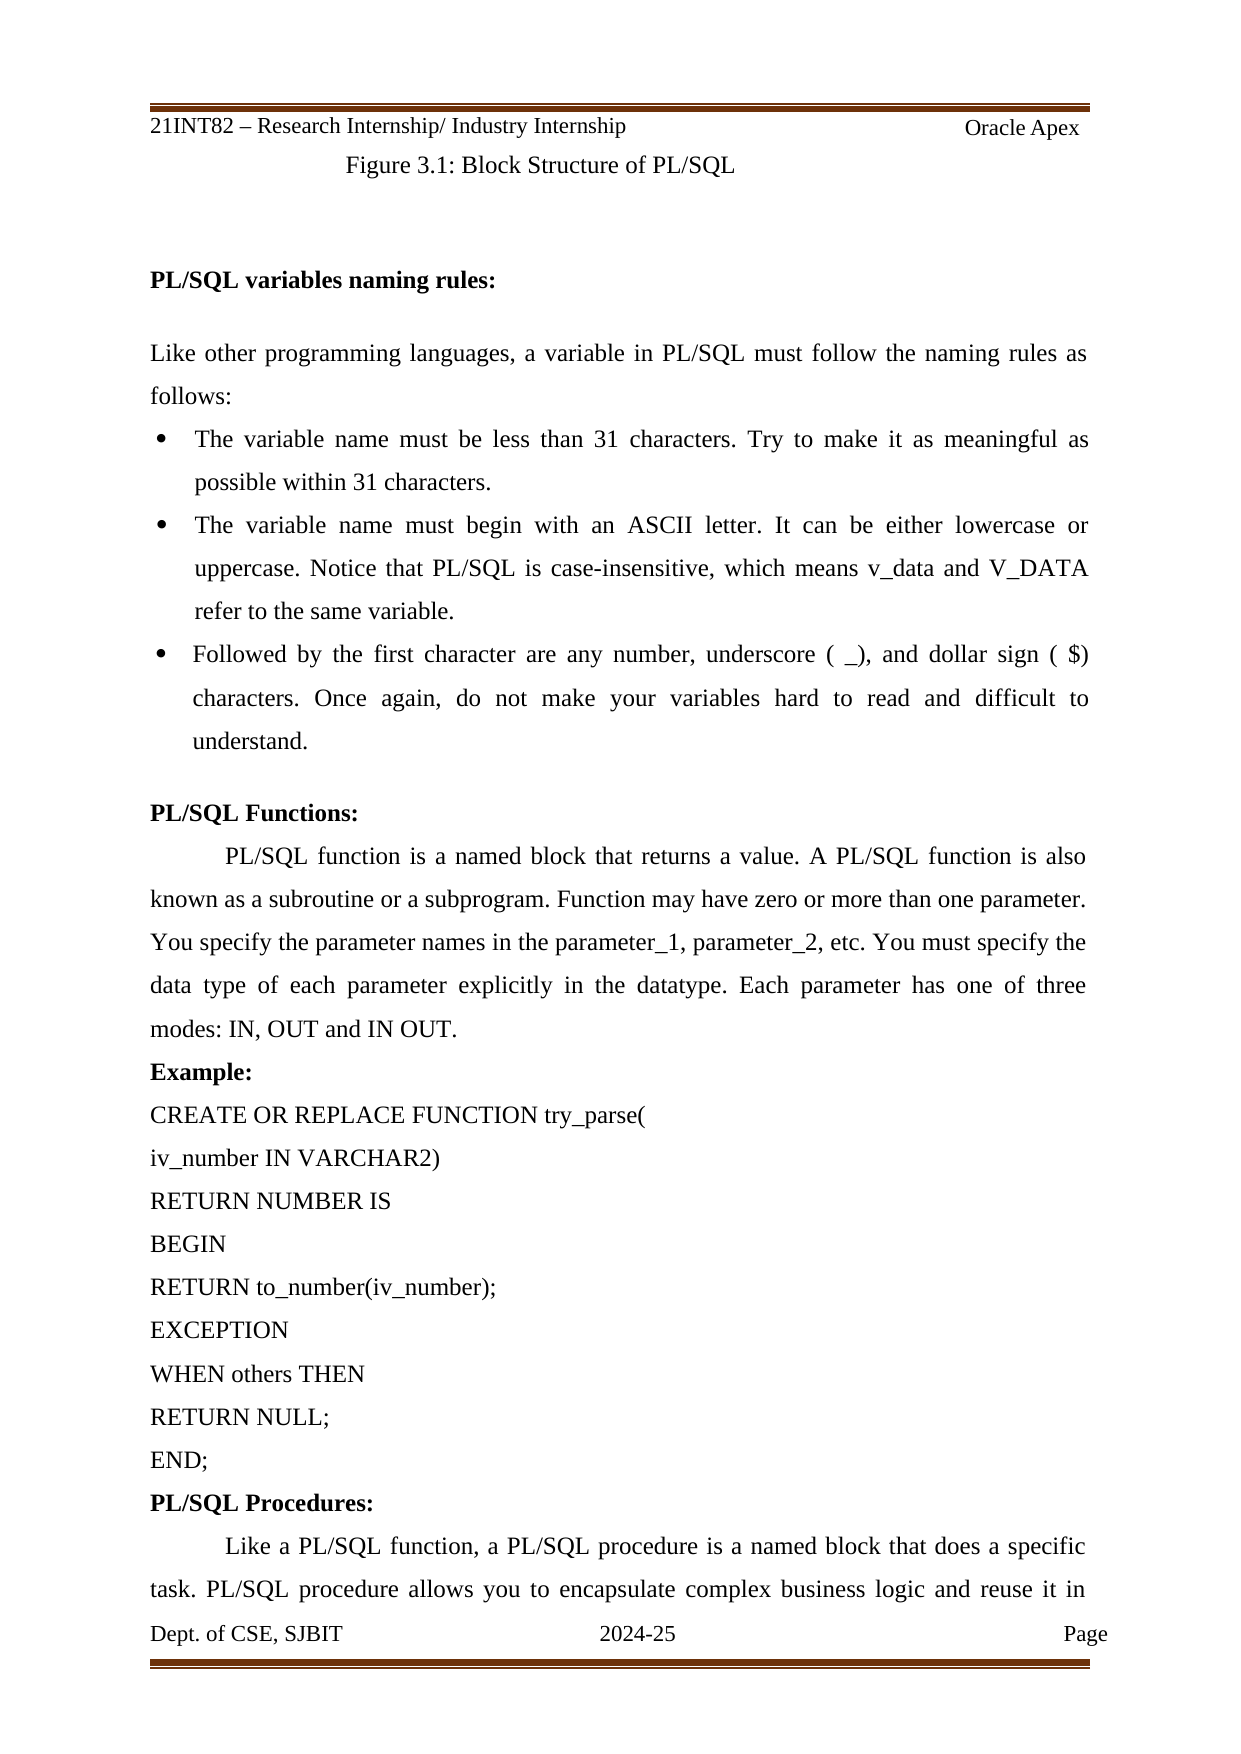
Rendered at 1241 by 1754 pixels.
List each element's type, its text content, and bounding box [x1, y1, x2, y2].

list The variable name must begin with an ASCII letter. It can be either lowercase or uppercase. Notice that PL/SQL is case-insensitive, which means v_data and V_DATA refer to the same variable. [157, 510, 1090, 625]
text BEGIN [150, 1229, 1090, 1258]
text PL/SQL Functions: [150, 798, 1088, 827]
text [150, 150, 1087, 179]
text Like other programming languages, a variable in PL/SQL must follow the naming rules as follows: [150, 338, 1088, 409]
list The variable name must be less than 31 characters. Try to make it as meaningful as possible within 31 characters. [157, 424, 1090, 496]
text EXCEPTION [150, 1316, 1090, 1344]
text PL/SQL Procedures: [150, 1488, 1087, 1517]
text iv_number IN VARCHAR2) [150, 1143, 1088, 1172]
text WHEN others THEN [150, 1359, 1090, 1387]
text RETURN NUMBER IS [150, 1186, 1088, 1215]
text PL/SQL variables naming rules: [150, 265, 1087, 294]
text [150, 1531, 1087, 1603]
text Example: CREATE OR REPLACE FUNCTION try_parse( [150, 1057, 1087, 1129]
list Followed by the first character are any number, underscore ( _), and dollar sign ( $) characters. Once again, do not make your variables hard to read and difficult to understand. [157, 639, 1090, 754]
text PL/SQL function is a named block that returns a value. A PL/SQL function is also known as a subroutine or a subprogram. Function may have zero or more than one parameter. You specify the parameter names in the parameter_1, parameter_2, etc. You must specify the data type of each parameter explicitly in the datatype. Each parameter has one of three modes: IN, OUT and IN OUT. [150, 841, 1087, 1042]
text END; [150, 1445, 1090, 1474]
text RETURN to_number(iv_number); [150, 1272, 1090, 1301]
text RETURN NULL; [150, 1402, 1090, 1431]
